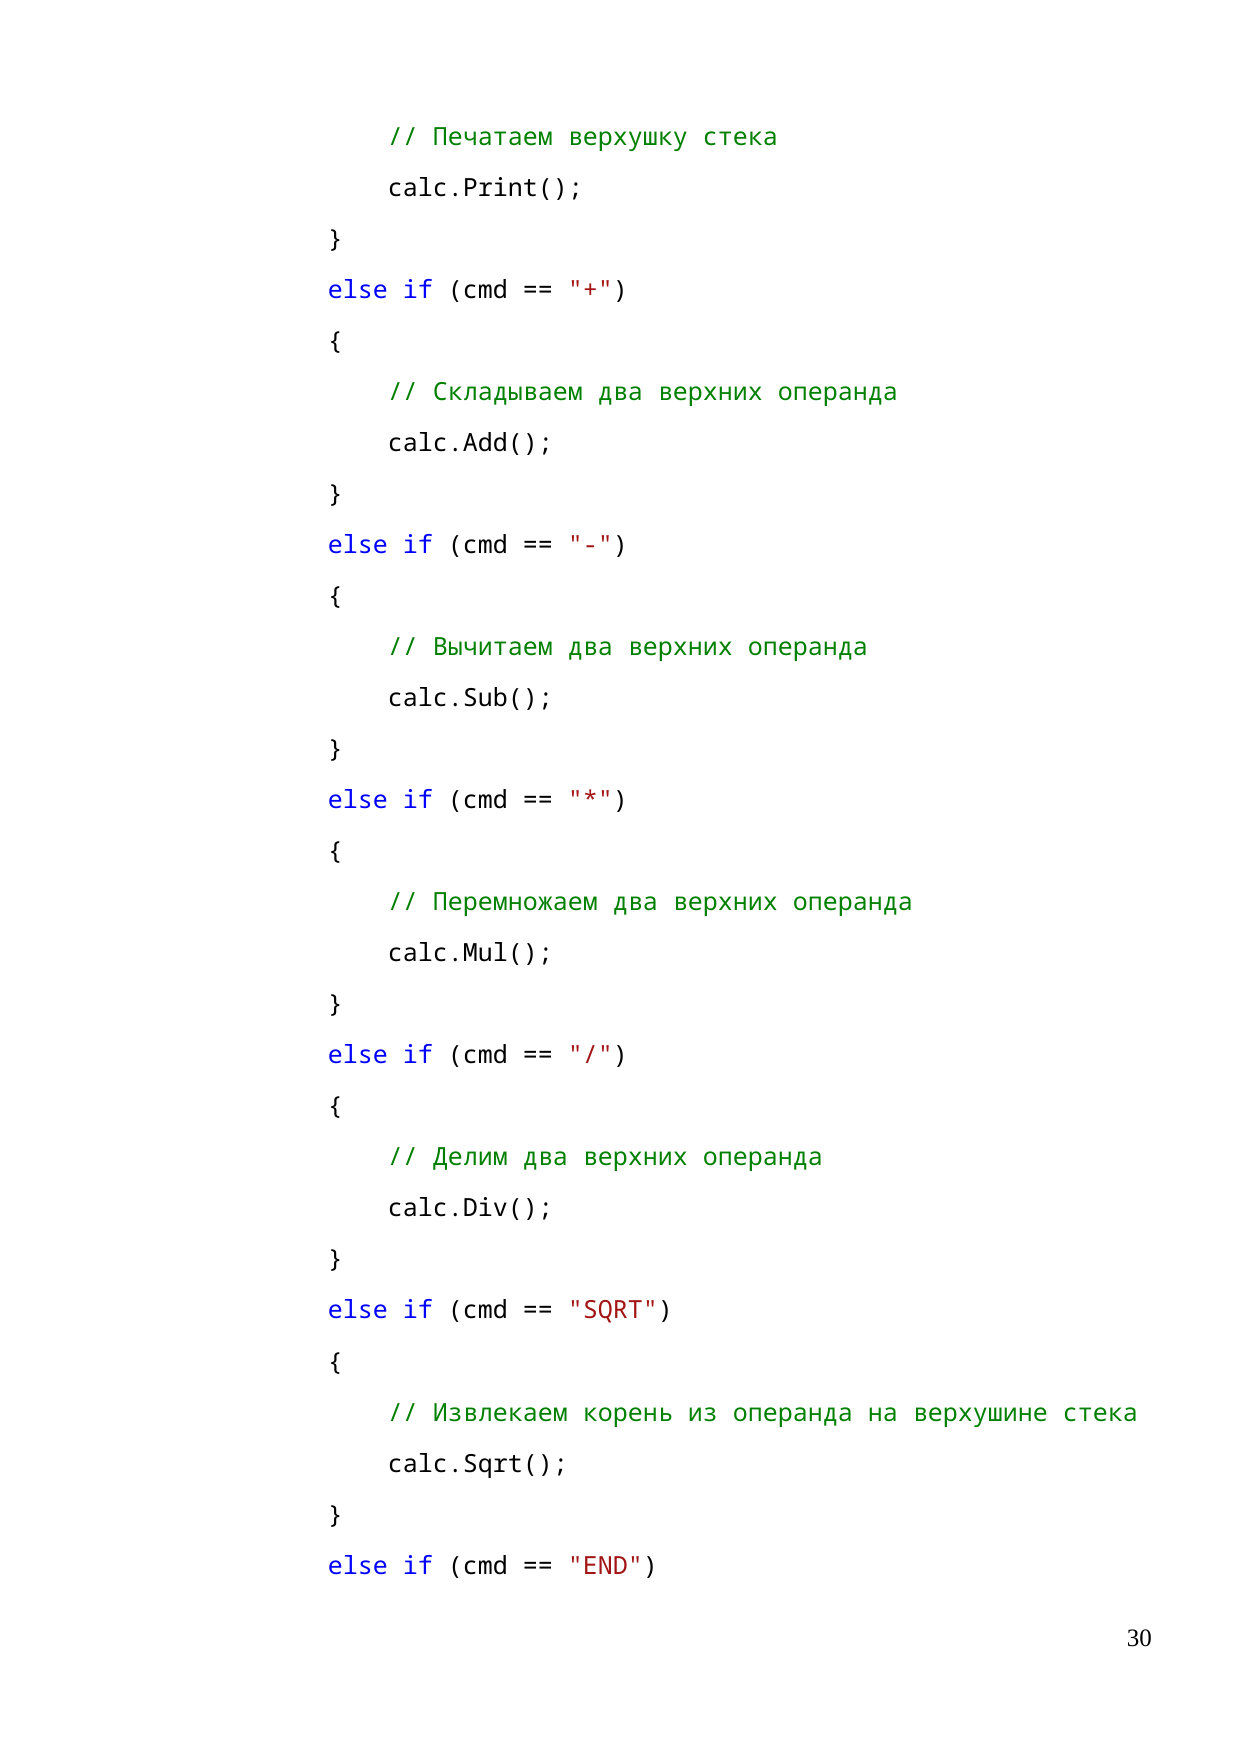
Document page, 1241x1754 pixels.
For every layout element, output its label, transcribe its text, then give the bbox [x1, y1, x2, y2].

text else if (cmd == "END") [148, 1547, 1152, 1581]
text else if (cmd == "-") [148, 526, 1152, 561]
text { [148, 577, 1152, 612]
text else if (cmd == "*") [148, 782, 1152, 816]
text calc.Div(); [148, 1190, 1152, 1224]
text else if (cmd == "/") [148, 1037, 1152, 1071]
text calc.Print(); [148, 169, 1152, 203]
text calc.Mul(); [148, 935, 1152, 969]
text { [148, 833, 1152, 867]
text } [148, 220, 1152, 254]
text } [148, 1496, 1152, 1530]
text // Делим два верхних операнда [148, 1139, 1152, 1173]
text // Перемножаем два верхних операнда [148, 884, 1152, 918]
text // Складываем два верхних операнда [148, 373, 1152, 407]
text { [148, 322, 1152, 356]
text { [148, 1343, 1152, 1377]
text calc.Sqrt(); [148, 1445, 1152, 1479]
text } [148, 1241, 1152, 1275]
text } [148, 731, 1152, 765]
text calc.Add(); [148, 424, 1152, 458]
text else if (cmd == "SQRT") [148, 1292, 1152, 1326]
text { [148, 1088, 1152, 1122]
text } [148, 986, 1152, 1020]
text // Вычитаем два верхних операнда [148, 628, 1152, 663]
text // Извлекаем корень из операнда на верхушине стека [148, 1394, 1152, 1428]
text calc.Sub(); [148, 679, 1152, 714]
text else if (cmd == "+") [148, 271, 1152, 305]
text } [148, 475, 1152, 509]
text // Печатаем верхушку стека [148, 118, 1152, 152]
